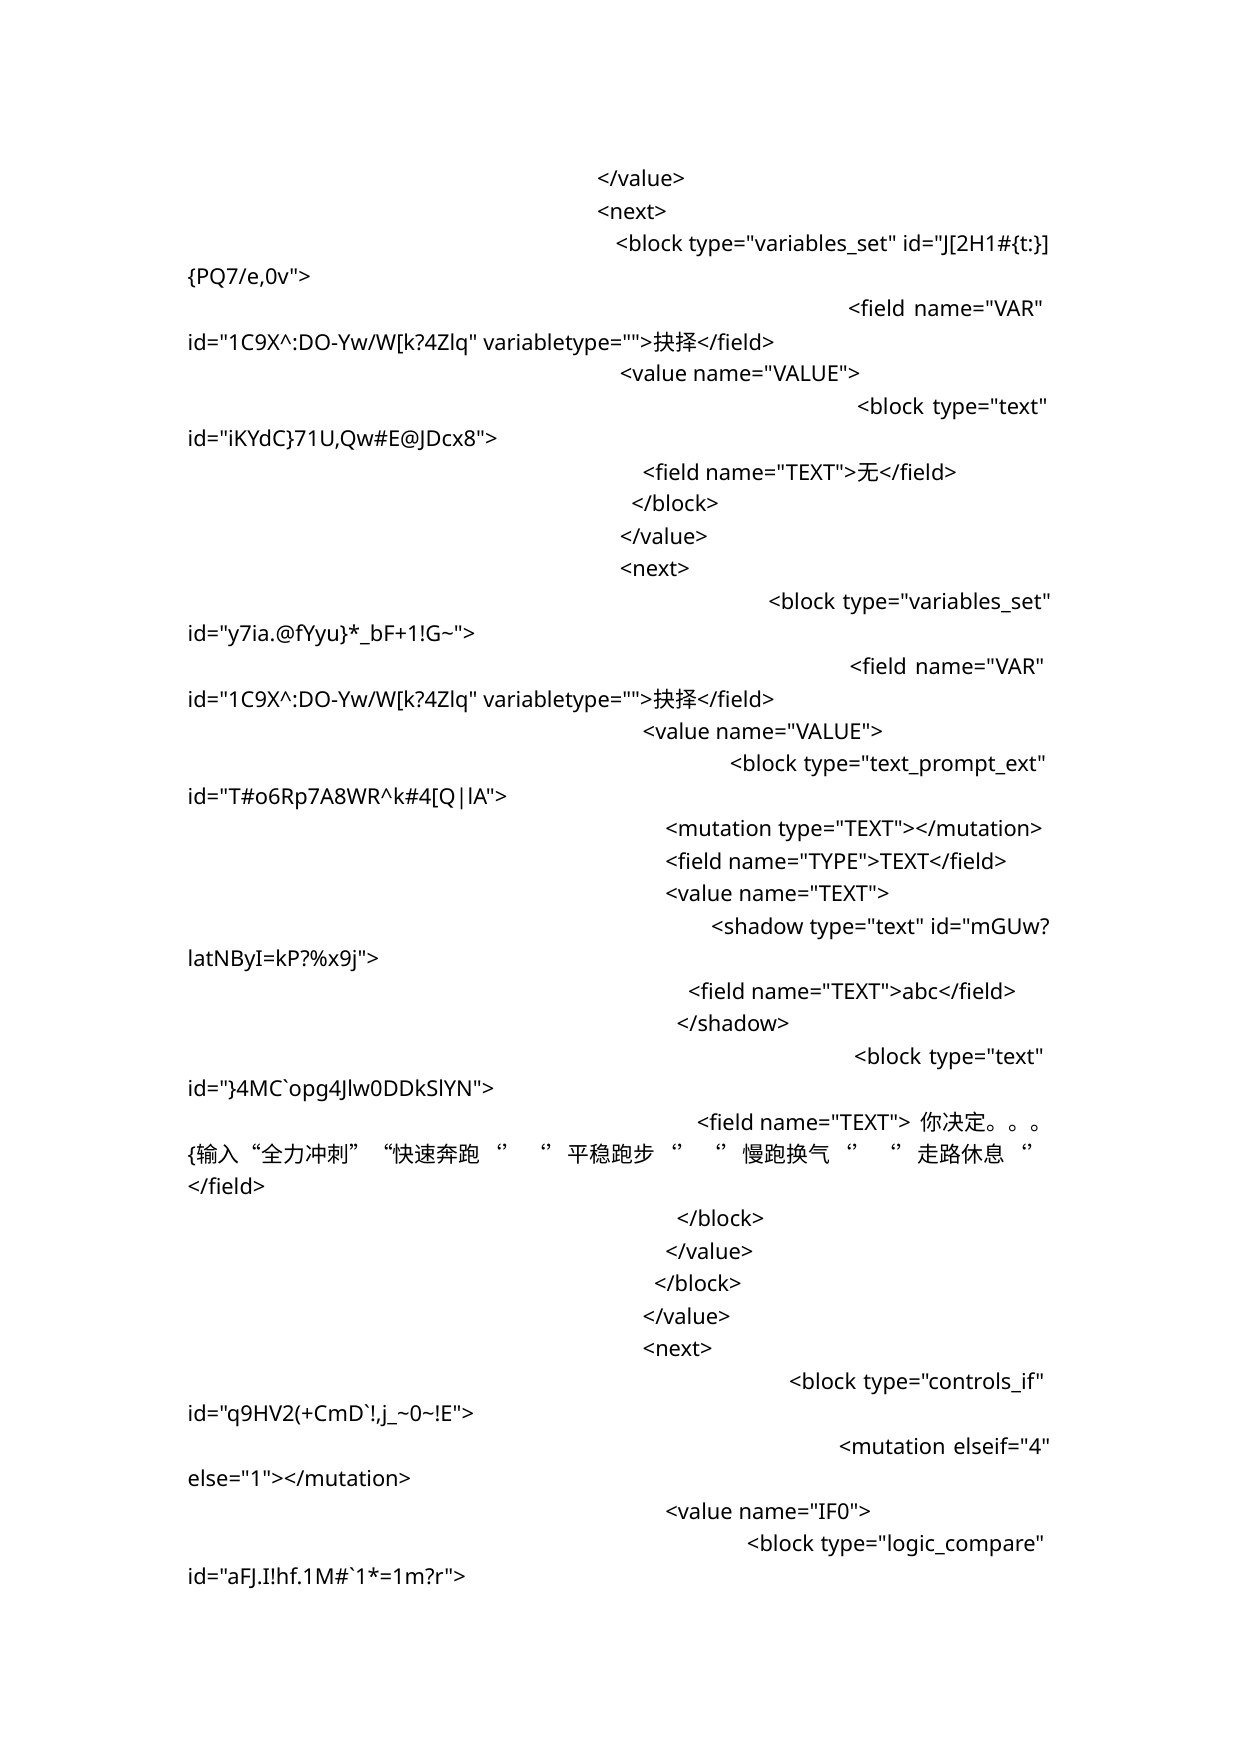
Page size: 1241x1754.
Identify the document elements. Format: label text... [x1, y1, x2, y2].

text <value name="IF0"> [187, 1494, 1053, 1527]
text <field name="TEXT">你决定。。。{输入“全力冲刺”“快速奔跑‘’‘’平稳跑步‘’‘’慢跑换气‘’‘’走路休息‘’</field> [187, 1104, 1053, 1202]
text <value name="TEXT"> [187, 877, 1053, 909]
text <block type="text" id="}4MC`opg4Jlw0DDkSlYN"> [187, 1039, 1053, 1104]
text <field name="TEXT">abc</field> [187, 974, 1053, 1007]
text </block> [187, 487, 1053, 519]
text <block type="variables_set" id="J[2H1#{t:}]{PQ7/e,0v"> [187, 227, 1053, 292]
text <value name="VALUE"> [187, 357, 1053, 389]
text <field name="TEXT">无</field> [187, 454, 1053, 487]
text <field name="VAR" id="1C9X^:DO-Yw/W[k?4Zlq" variabletype="">抉择</field> [187, 649, 1053, 714]
text <value name="VALUE"> [187, 714, 1053, 747]
text <field name="VAR" id="1C9X^:DO-Yw/W[k?4Zlq" variabletype="">抉择</field> [187, 292, 1053, 357]
text </value> [187, 1234, 1053, 1267]
text <next> [187, 194, 1053, 227]
text </value> [187, 1299, 1053, 1332]
text <block type="logic_compare" id="aFJ.I!hf.1M#`1*=1m?r"> [187, 1527, 1053, 1592]
text <field name="TYPE">TEXT</field> [187, 844, 1053, 877]
text <next> [187, 552, 1053, 584]
text <block type="text_prompt_ext" id="T#o6Rp7A8WR^k#4[Q|lA"> [187, 747, 1053, 812]
text <block type="text" id="iKYdC}71U,Qw#E@JDcx8"> [187, 389, 1053, 454]
text <block type="variables_set" id="y7ia.@fYyu}*_bF+1!G~"> [187, 584, 1053, 649]
text <mutation elseif="4" else="1"></mutation> [187, 1429, 1053, 1494]
text <mutation type="TEXT"></mutation> [187, 812, 1053, 844]
text <shadow type="text" id="mGUw?latNByI=kP?%x9j"> [187, 909, 1053, 974]
text </value> [187, 162, 1053, 194]
text </value> [187, 519, 1053, 552]
text <block type="controls_if" id="q9HV2(+CmD`!,j_~0~!E"> [187, 1364, 1053, 1429]
text </block> [187, 1202, 1053, 1234]
text <next> [187, 1332, 1053, 1364]
text </shadow> [187, 1007, 1053, 1039]
text </block> [187, 1267, 1053, 1299]
